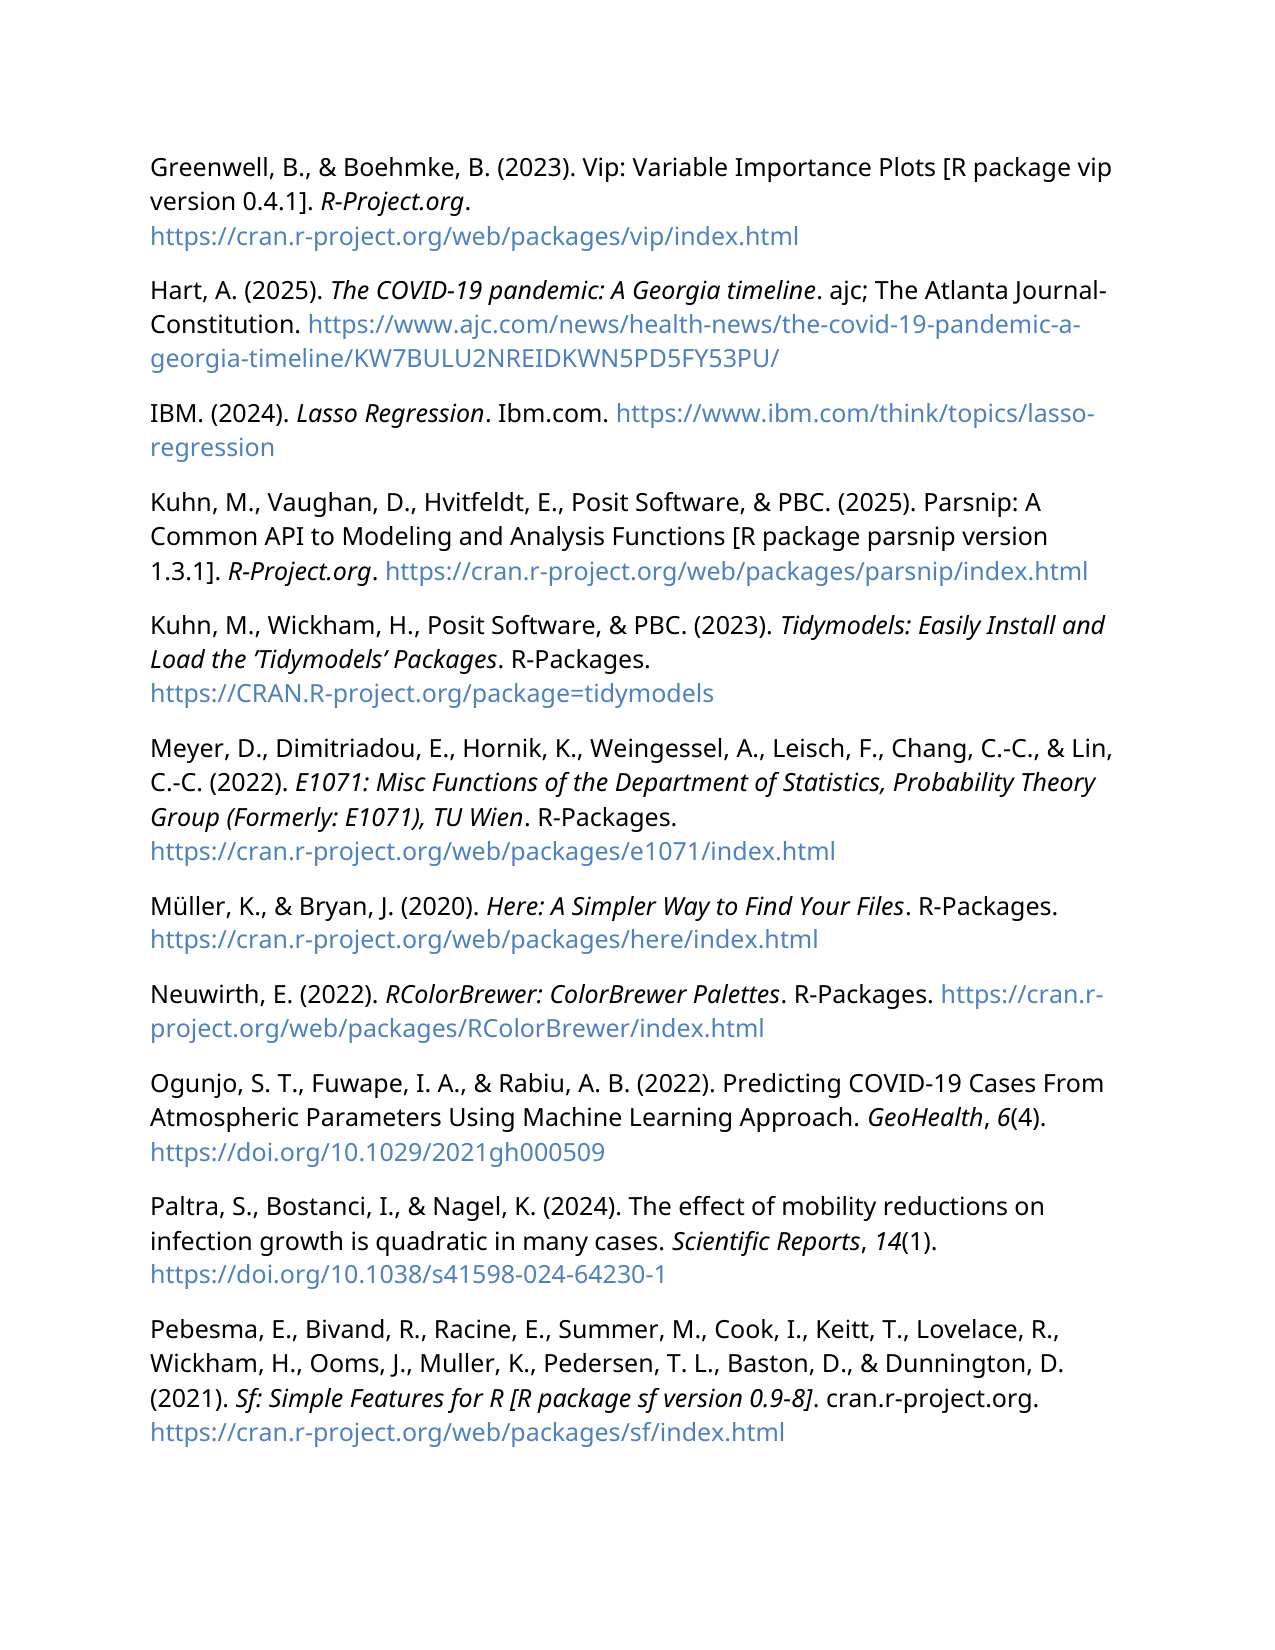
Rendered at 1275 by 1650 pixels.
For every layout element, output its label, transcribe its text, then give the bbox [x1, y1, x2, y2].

text Kuhn, M., Wickham, H., Posit Software, & PBC. (2023). Tidymodels: Easily Install and Load the ’Tidymodels’ Packages. R-Packages. https://CRAN.R-project.org/package=tidymodels [150, 608, 1125, 710]
text IBM. (2024). Lasso Regression. Ibm.com. https://www.ibm.com/think/topics/lasso-regression [150, 396, 1125, 464]
text Kuhn, M., Vaughan, D., Hvitfeldt, E., Posit Software, & PBC. (2025). Parsnip: A Common API to Modeling and Analysis Functions [R package parsnip version 1.3.1]. R-Project.org. https://cran.r-project.org/web/packages/parsnip/index.html [150, 485, 1125, 587]
text Hart, A. (2025). The COVID-19 pandemic: A Georgia timeline. ajc; The Atlanta Journal-Constitution. https://www.ajc.com/news/health-news/the-covid-19-pandemic-a-georgia-timeline/KW7BULU2NREIDKWN5PD5FY53PU/ [150, 273, 1125, 375]
text Greenwell, B., & Boehmke, B. (2023). Vip: Variable Importance Plots [R package vip version 0.4.1]. R-Project.org. https://cran.r-project.org/web/packages/vip/index.html [150, 150, 1125, 252]
text Ogunjo, S. T., Fuwape, I. A., & Rabiu, A. B. (2022). Predicting COVID‐19 Cases From Atmospheric Parameters Using Machine Learning Approach. GeoHealth, 6(4). https://doi.org/10.1029/2021gh000509 [150, 1066, 1125, 1168]
text Neuwirth, E. (2022). RColorBrewer: ColorBrewer Palettes. R-Packages. https://cran.r-project.org/web/packages/RColorBrewer/index.html [150, 977, 1125, 1045]
text Paltra, S., Bostanci, I., & Nagel, K. (2024). The effect of mobility reductions on infection growth is quadratic in many cases. Scientific Reports, 14(1). https://doi.org/10.1038/s41598-024-64230-1 [150, 1189, 1125, 1291]
text Meyer, D., Dimitriadou, E., Hornik, K., Weingessel, A., Leisch, F., Chang, C.-C., & Lin, C.-C. (2022). E1071: Misc Functions of the Department of Statistics, Probability Theory Group (Formerly: E1071), TU Wien. R-Packages. https://cran.r-project.org/web/packages/e1071/index.html [150, 731, 1125, 867]
text Müller, K., & Bryan, J. (2020). Here: A Simpler Way to Find Your Files. R-Packages. https://cran.r-project.org/web/packages/here/index.html [150, 888, 1125, 956]
text Pebesma, E., Bivand, R., Racine, E., Summer, M., Cook, I., Keitt, T., Lovelace, R., Wickham, H., Ooms, J., Muller, K., Pedersen, T. L., Baston, D., & Dunnington, D. (2021). Sf: Simple Features for R [R package sf version 0.9-8]. cran.r-project.org. https://cran.r-project.org/web/packages/sf/index.html [150, 1312, 1125, 1448]
